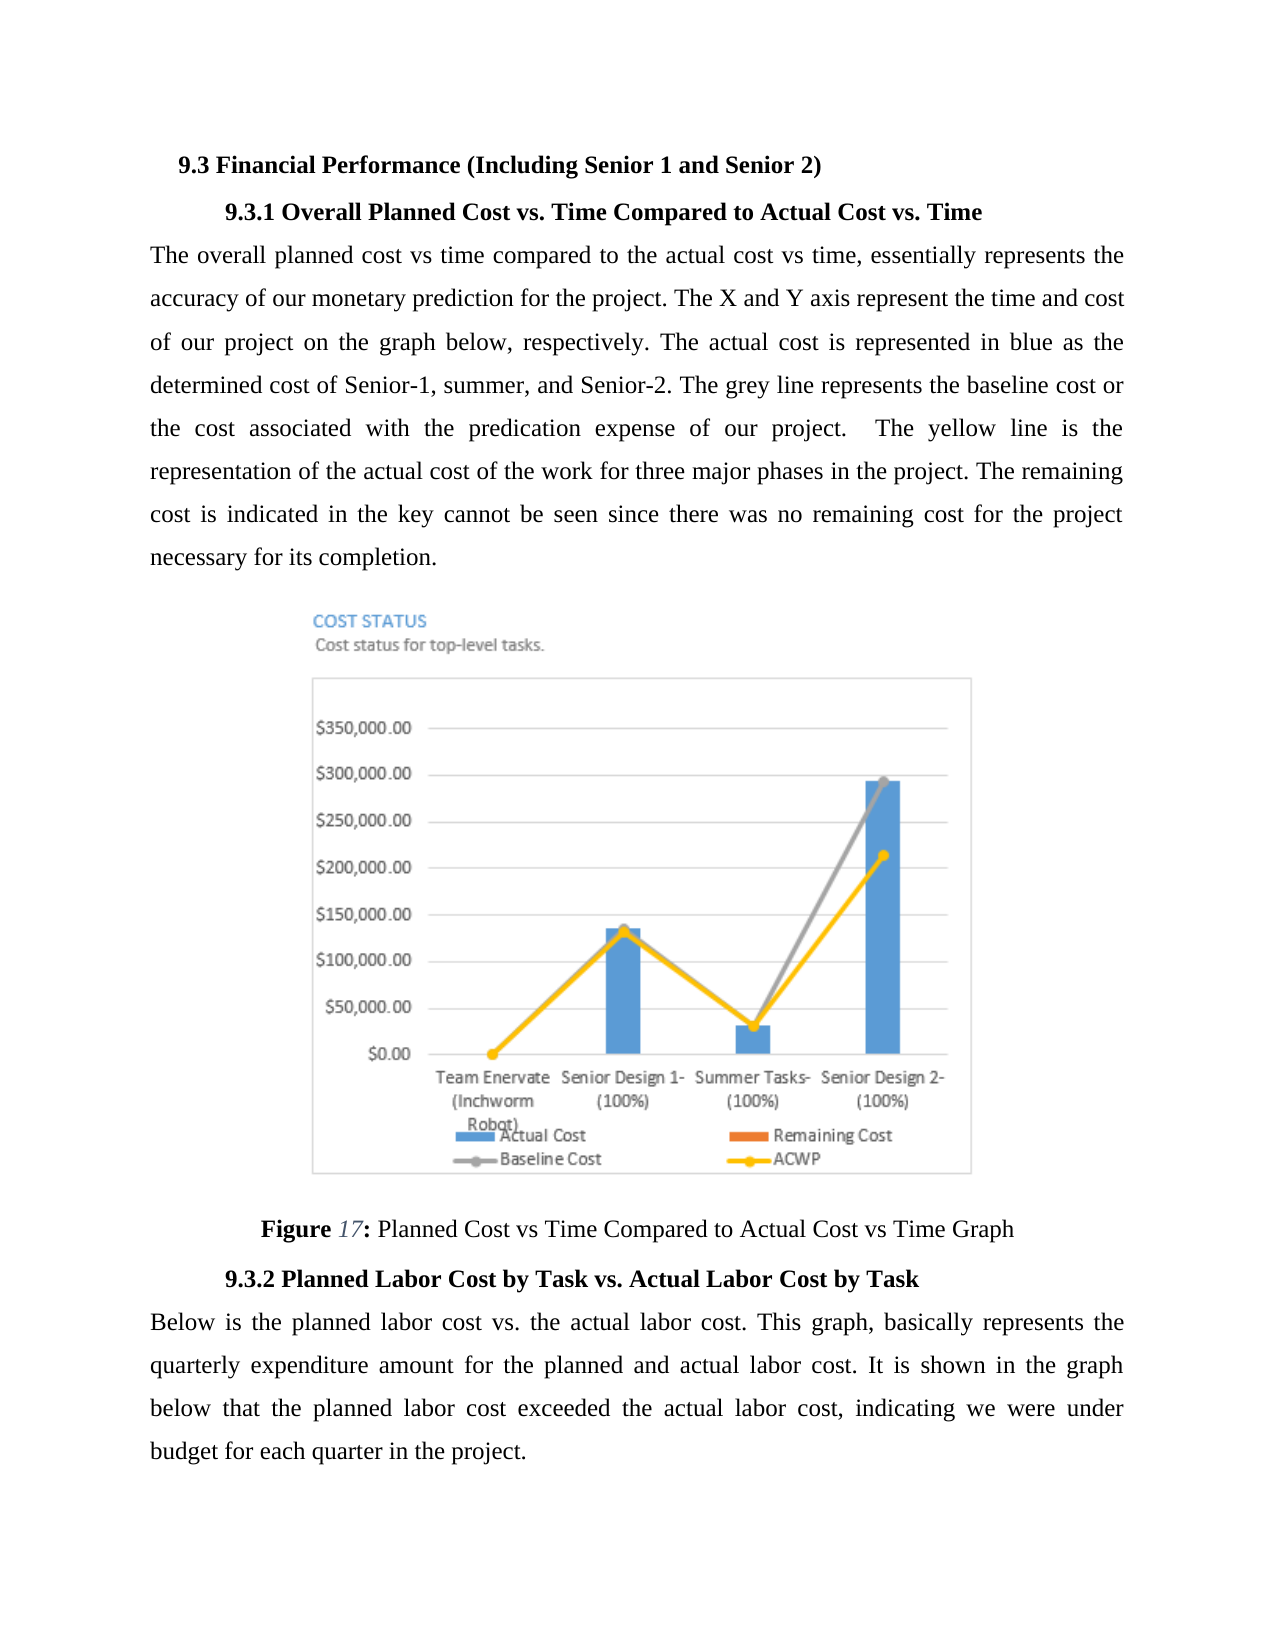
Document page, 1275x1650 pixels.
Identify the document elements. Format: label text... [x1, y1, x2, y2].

picture [284, 602, 991, 1184]
subtitle Planned Labor Cost by Task vs. Actual Labor Cost by Task [225, 1264, 1125, 1293]
subtitle Financial Performance (Including Senior 1 and Senior 2) [178, 150, 1125, 179]
text Below is the planned labor cost vs. the actual labor cost. This graph, basically represents the quarterly expenditure amount for the planned and actual labor cost. It is shown in the graph below that the planned labor cost exceeded the actual labor cost, indicating we were under budget for each quarter in the project. [150, 1307, 1125, 1465]
text The overall planned cost vs time compared to the actual cost vs time, essentially represents the accuracy of our monetary prediction for the project. The X and Y axis represent the time and cost of our project on the graph below, respectively. The actual cost is represented in blue as the determined cost of Senior-1, summer, and Senior-2. The grey line represents the baseline cost or the cost associated with the predication expense of our project. The yellow line is the representation of the actual cost of the work for three major phases in the project. The remaining cost is indicated in the key cannot be seen since there was no remaining cost for the project necessary for its completion. [150, 240, 1125, 571]
text Figure 17: Planned Cost vs Time Compared to Actual Cost vs Time Graph [150, 1214, 1125, 1243]
subtitle Overall Planned Cost vs. Time Compared to Actual Cost vs. Time [225, 197, 1125, 226]
